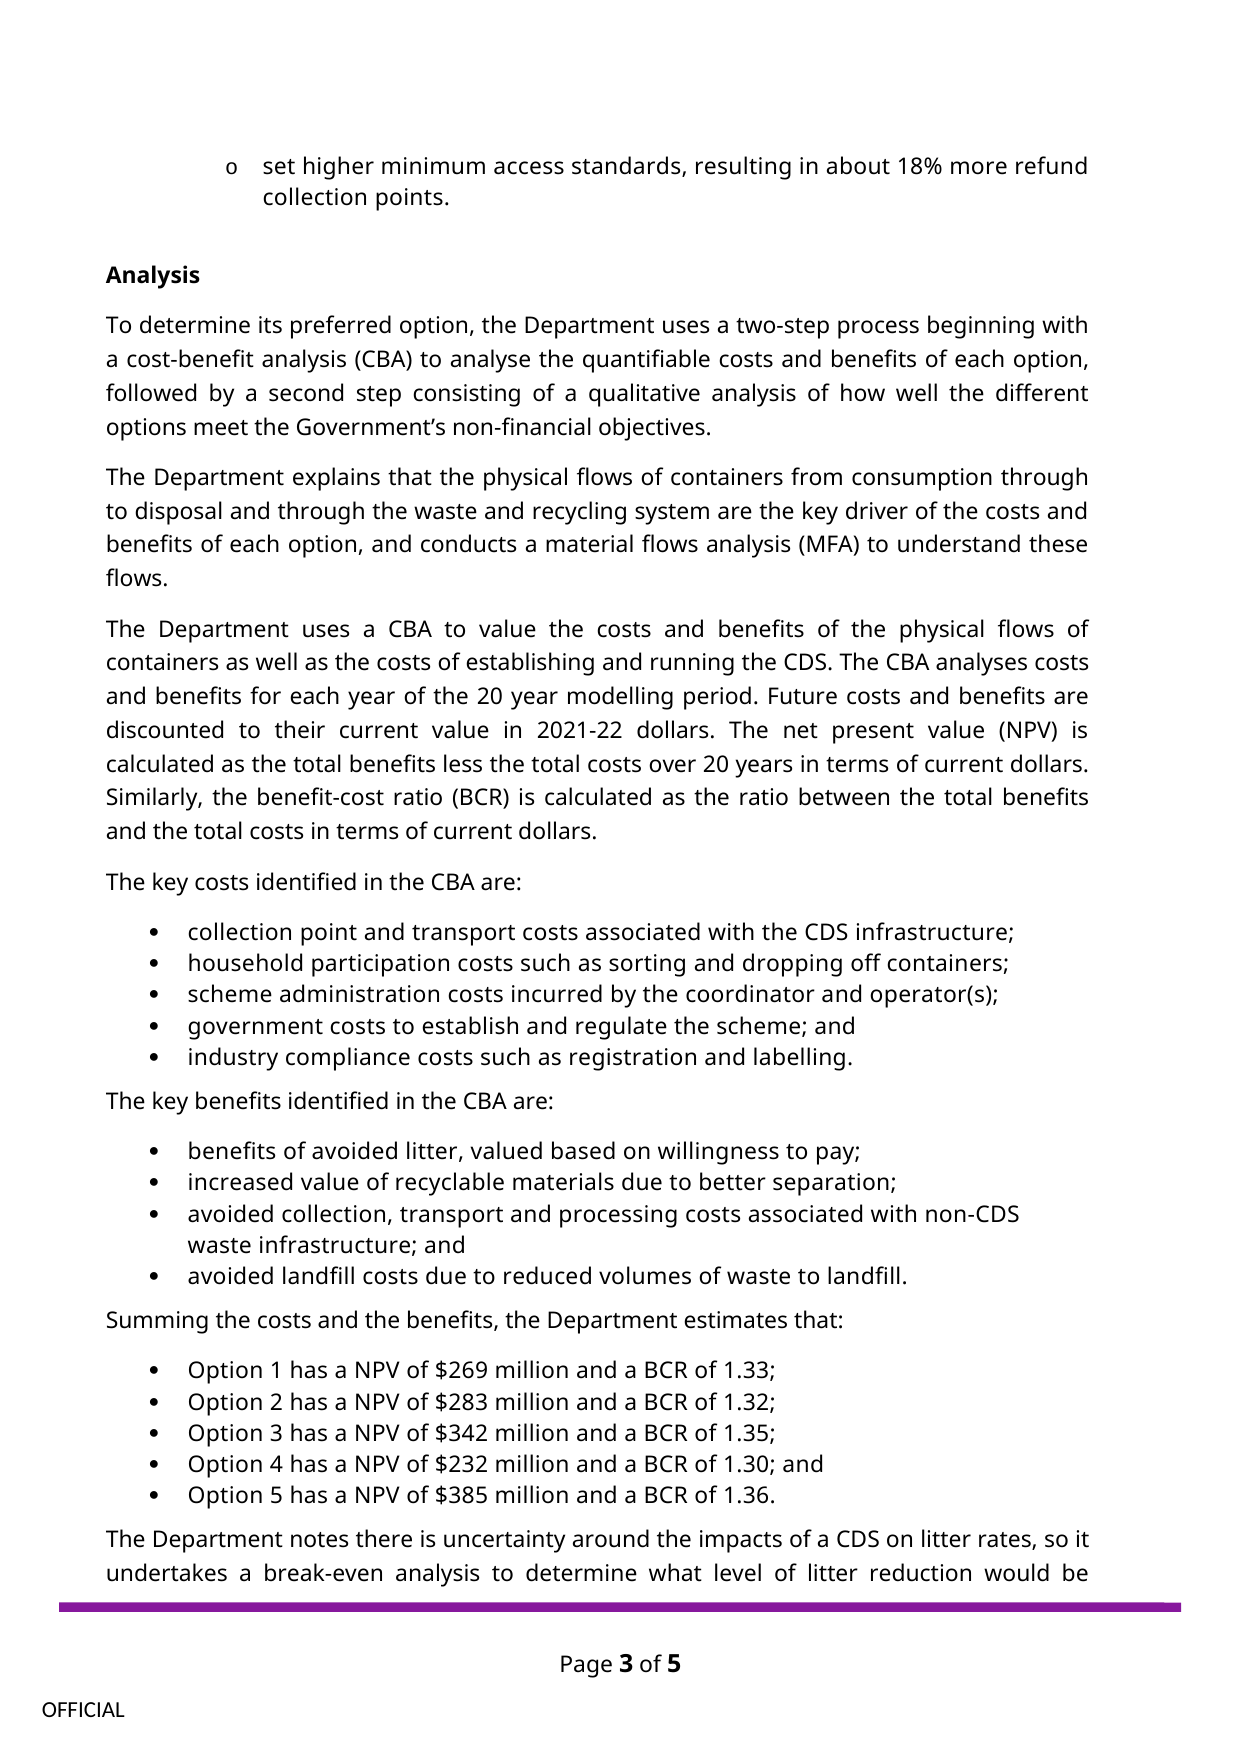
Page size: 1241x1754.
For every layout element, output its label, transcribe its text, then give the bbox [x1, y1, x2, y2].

text The key benefits identified in the CBA are: [106, 1084, 1090, 1116]
text Summing the costs and the benefits, the Department estimates that: [106, 1304, 1090, 1335]
text To determine its preferred option, the Department uses a two-step process beginning with a cost-benefit analysis (CBA) to analyse the quantifiable costs and benefits of each option, followed by a second step consisting of a qualitative analysis of how well the different options meet the Government’s non-financial objectives. [106, 309, 1090, 442]
list Option 2 has a NPV of $283 million and a BCR of 1.32; [150, 1385, 1090, 1417]
list avoided collection, transport and processing costs associated with non-CDS waste infrastructure; and [150, 1197, 1090, 1260]
list set higher minimum access standards, resulting in about 18% more refund collection points. [225, 150, 1090, 212]
list scheme administration costs incurred by the coordinator and operator(s); [150, 978, 1090, 1009]
list Option 5 has a NPV of $385 million and a BCR of 1.36. [150, 1479, 1090, 1510]
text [106, 1523, 1090, 1588]
list collection point and transport costs associated with the CDS infrastructure; [150, 916, 1090, 947]
text The Department uses a CBA to value the costs and benefits of the physical flows of containers as well as the costs of establishing and running the CDS. The CBA analyses costs and benefits for each year of the 20 year modelling period. Future costs and benefits are discounted to their current value in 2021-22 dollars. The net present value (NPV) is calculated as the total benefits less the total costs over 20 years in terms of current dollars. Similarly, the benefit-cost ratio (BCR) is calculated as the ratio between the total benefits and the total costs in terms of current dollars. [106, 612, 1090, 846]
list benefits of avoided litter, valued based on willingness to pay; [150, 1135, 1090, 1166]
text Analysis [106, 259, 1090, 290]
list Option 3 has a NPV of $342 million and a BCR of 1.35; [150, 1417, 1090, 1448]
text The key costs identified in the CBA are: [106, 865, 1090, 897]
list Option 1 has a NPV of $269 million and a BCR of 1.33; [150, 1354, 1090, 1385]
list government costs to establish and regulate the scheme; and [150, 1009, 1090, 1041]
list increased value of recyclable materials due to better separation; [150, 1166, 1090, 1197]
list avoided landfill costs due to reduced volumes of waste to landfill. [150, 1260, 1090, 1291]
text The Department explains that the physical flows of containers from consumption through to disposal and through the waste and recycling system are the key driver of the costs and benefits of each option, and conducts a material flows analysis (MFA) to understand these flows. [106, 461, 1090, 593]
list Option 4 has a NPV of $232 million and a BCR of 1.30; and [150, 1448, 1090, 1479]
list household participation costs such as sorting and dropping off containers; [150, 947, 1090, 978]
list industry compliance costs such as registration and labelling. [150, 1041, 1090, 1072]
